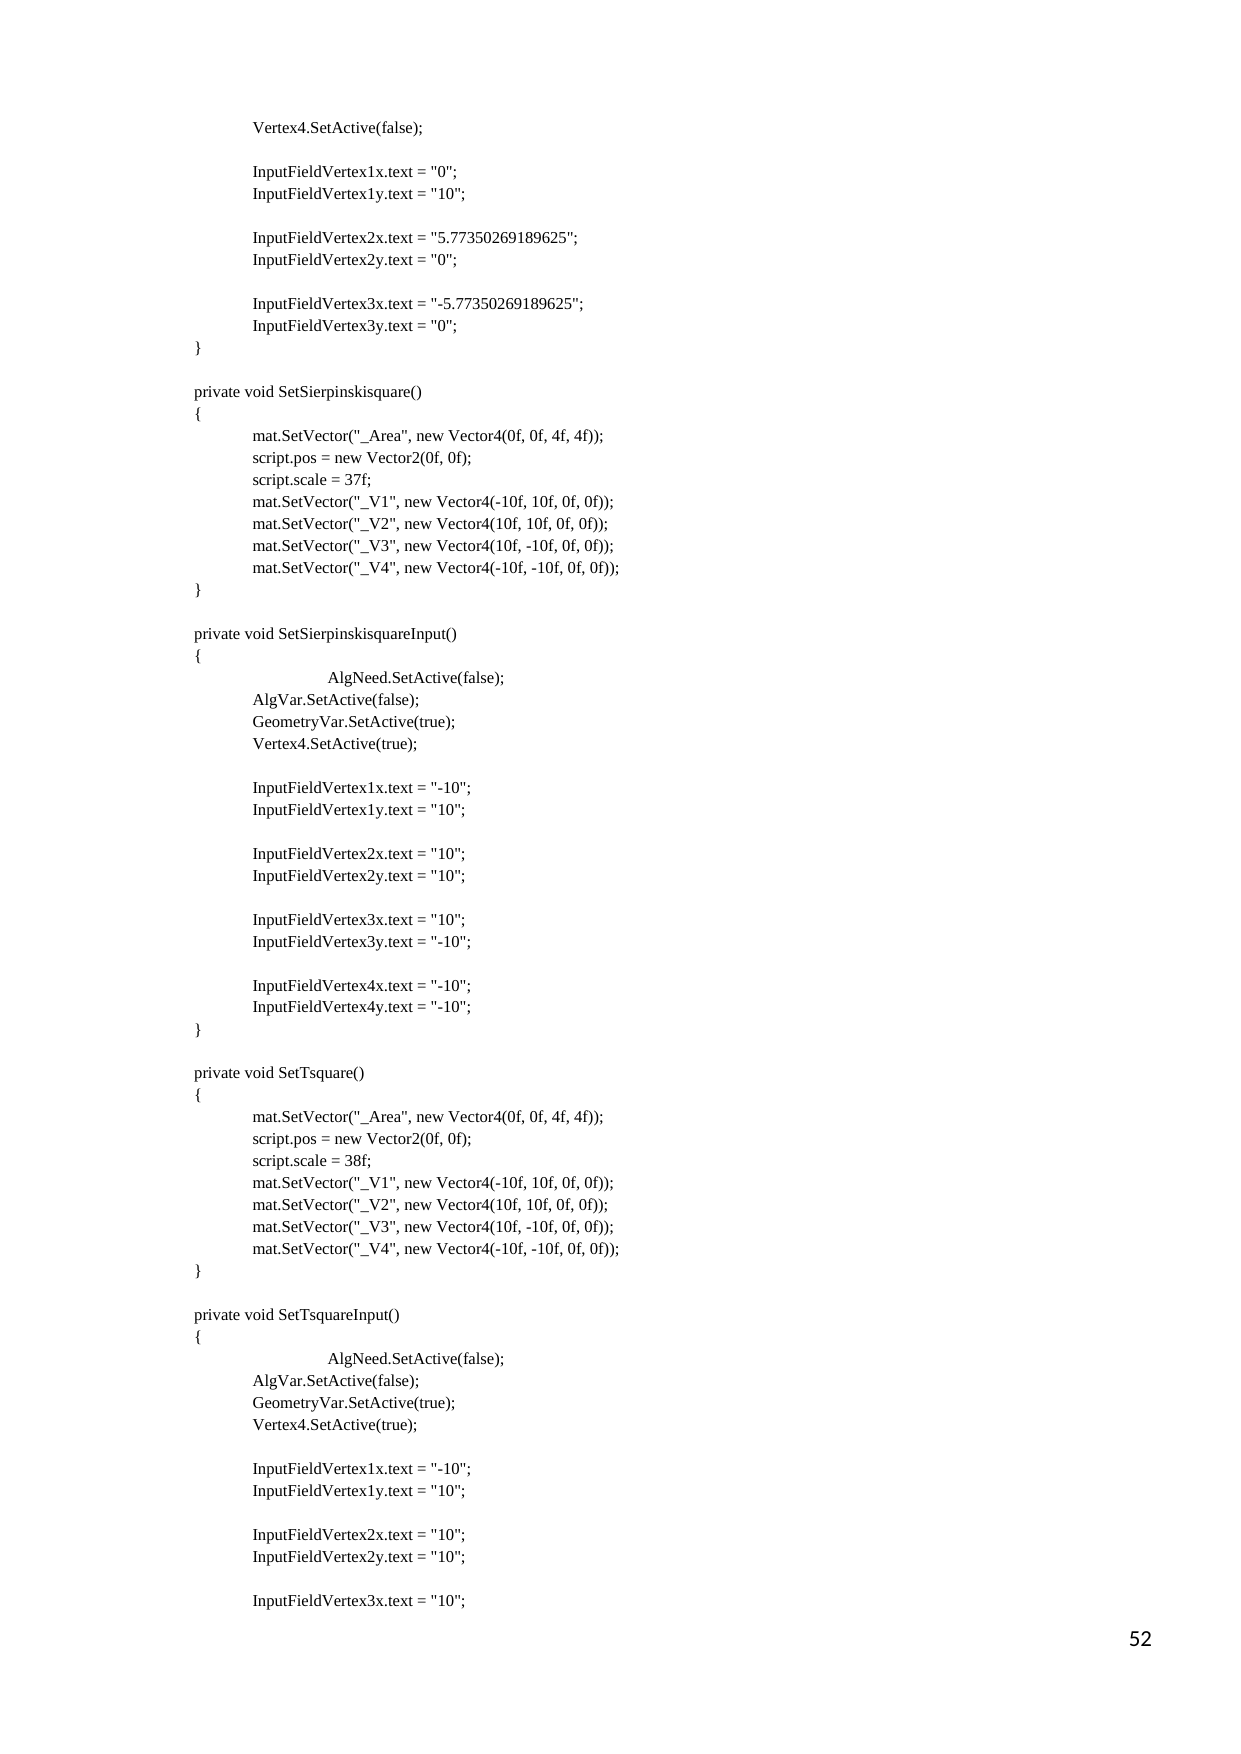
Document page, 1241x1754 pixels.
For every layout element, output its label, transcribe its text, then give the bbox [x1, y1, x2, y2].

text InputFieldVertex1x.text = "-10"; [177, 777, 1152, 797]
text InputFieldVertex3x.text = "10"; [177, 1591, 1152, 1610]
text AlgVar.SetActive(false); [177, 689, 1152, 709]
text mat.SetVector("_V1", new Vector4(-10f, 10f, 0f, 0f)); [177, 492, 1152, 511]
text { [177, 1085, 1152, 1104]
text AlgNeed.SetActive(false); [177, 1349, 1152, 1368]
text script.pos = new Vector2(0f, 0f); [177, 1129, 1152, 1148]
text InputFieldVertex4x.text = "-10"; [177, 975, 1152, 994]
text InputFieldVertex3y.text = "0"; [177, 316, 1152, 335]
text InputFieldVertex1y.text = "10"; [177, 1481, 1152, 1500]
text mat.SetVector("_Area", new Vector4(0f, 0f, 4f, 4f)); [177, 426, 1152, 445]
text Vertex4.SetActive(true); [177, 1415, 1152, 1434]
text mat.SetVector("_V1", new Vector4(-10f, 10f, 0f, 0f)); [177, 1173, 1152, 1192]
text { [177, 404, 1152, 423]
text mat.SetVector("_V4", new Vector4(-10f, -10f, 0f, 0f)); [177, 1239, 1152, 1258]
text mat.SetVector("_Area", new Vector4(0f, 0f, 4f, 4f)); [177, 1107, 1152, 1126]
text InputFieldVertex2x.text = "10"; [177, 843, 1152, 863]
text InputFieldVertex1x.text = "0"; [177, 162, 1152, 181]
text InputFieldVertex2y.text = "10"; [177, 865, 1152, 884]
text Vertex4.SetActive(false); [177, 118, 1152, 137]
text InputFieldVertex2x.text = "10"; [177, 1525, 1152, 1544]
text mat.SetVector("_V2", new Vector4(10f, 10f, 0f, 0f)); [177, 514, 1152, 533]
text GeometryVar.SetActive(true); [177, 712, 1152, 731]
text private void SetSierpinskisquare() [177, 382, 1152, 401]
text script.pos = new Vector2(0f, 0f); [177, 448, 1152, 467]
text InputFieldVertex3y.text = "-10"; [177, 931, 1152, 951]
text AlgNeed.SetActive(false); [177, 668, 1152, 687]
text private void SetTsquare() [177, 1063, 1152, 1082]
text script.scale = 38f; [177, 1151, 1152, 1170]
text { [177, 1327, 1152, 1346]
text } [177, 1019, 1152, 1038]
text InputFieldVertex1y.text = "10"; [177, 184, 1152, 203]
text AlgVar.SetActive(false); [177, 1371, 1152, 1390]
text mat.SetVector("_V2", new Vector4(10f, 10f, 0f, 0f)); [177, 1195, 1152, 1214]
text private void SetSierpinskisquareInput() [177, 624, 1152, 643]
text private void SetTsquareInput() [177, 1305, 1152, 1324]
text { [177, 646, 1152, 665]
text GeometryVar.SetActive(true); [177, 1393, 1152, 1412]
text InputFieldVertex1y.text = "10"; [177, 799, 1152, 819]
text mat.SetVector("_V3", new Vector4(10f, -10f, 0f, 0f)); [177, 1217, 1152, 1236]
text script.scale = 37f; [177, 470, 1152, 489]
text InputFieldVertex2y.text = "0"; [177, 250, 1152, 269]
text } [177, 338, 1152, 357]
text } [177, 1261, 1152, 1280]
text mat.SetVector("_V4", new Vector4(-10f, -10f, 0f, 0f)); [177, 558, 1152, 577]
text InputFieldVertex2x.text = "5.77350269189625"; [177, 228, 1152, 247]
text InputFieldVertex3x.text = "10"; [177, 909, 1152, 928]
text mat.SetVector("_V3", new Vector4(10f, -10f, 0f, 0f)); [177, 536, 1152, 555]
text InputFieldVertex2y.text = "10"; [177, 1547, 1152, 1566]
text InputFieldVertex1x.text = "-10"; [177, 1459, 1152, 1478]
text Vertex4.SetActive(true); [177, 733, 1152, 753]
text } [177, 580, 1152, 599]
text InputFieldVertex3x.text = "-5.77350269189625"; [177, 294, 1152, 313]
text InputFieldVertex4y.text = "-10"; [177, 997, 1152, 1016]
